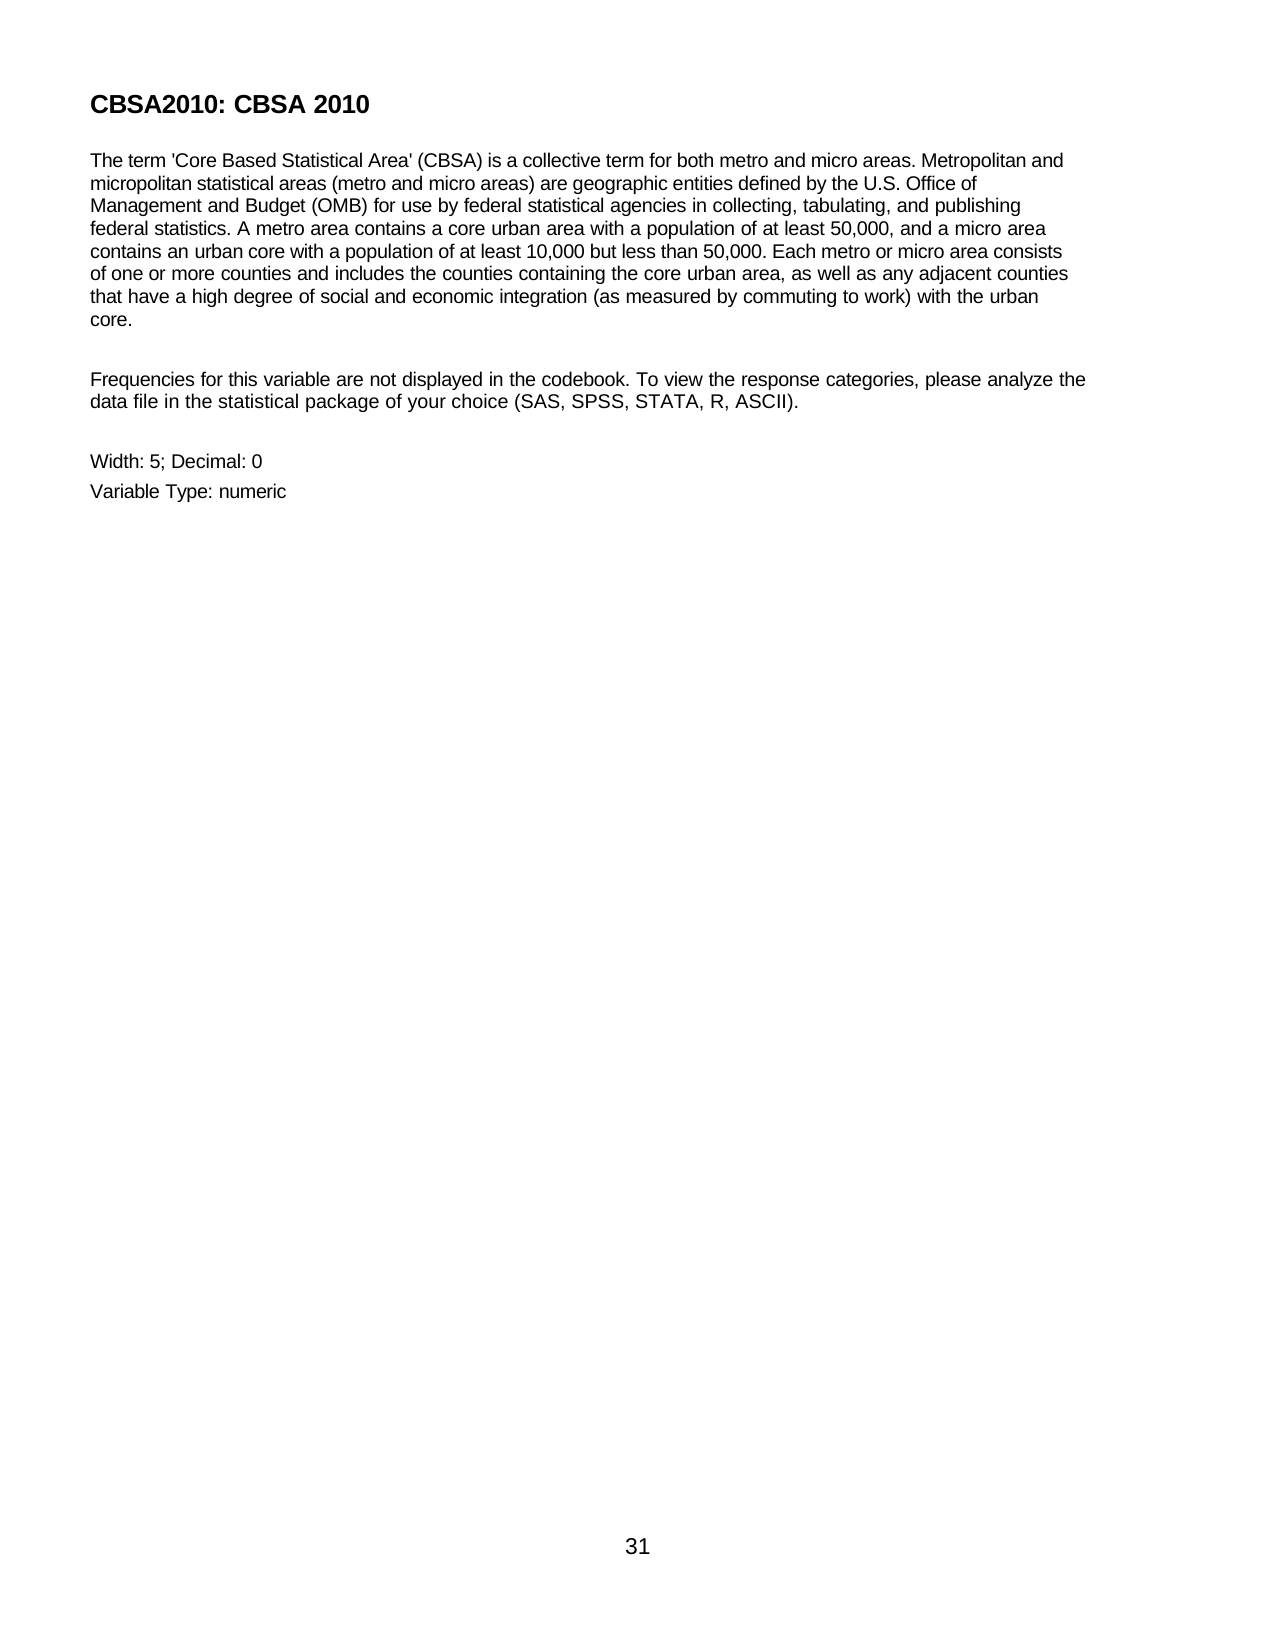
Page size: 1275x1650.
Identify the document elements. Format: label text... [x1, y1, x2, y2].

text Width: 5; Decimal: 0 Variable Type: numeric [90, 450, 329, 502]
text Frequencies for this variable are not displayed in the codebook. To view the response categories, please analyze the data file in the statistical package of your choice (SAS, SPSS, STATA, R, ASCII). [90, 367, 1114, 413]
text The term 'Core Based Statistical Area' (CBSA) is a collective term for both metro and micro areas. Metropolitan and micropolitan statistical areas (metro and micro areas) are geographic entities defined by the U.S. Office of Management and Budget (OMB) for use by federal statistical agencies in collecting, tabulating, and publishing federal statistics. A metro area contains a core urban area with a population of at least 50,000, and a micro area contains an urban core with a population of at least 10,000 but less than 50,000. Each metro or micro area consists of one or more counties and includes the counties containing the core urban area, as well as any adjacent counties that have a high degree of social and economic integration (as measured by commuting to work) with the urban core. [90, 149, 1079, 330]
